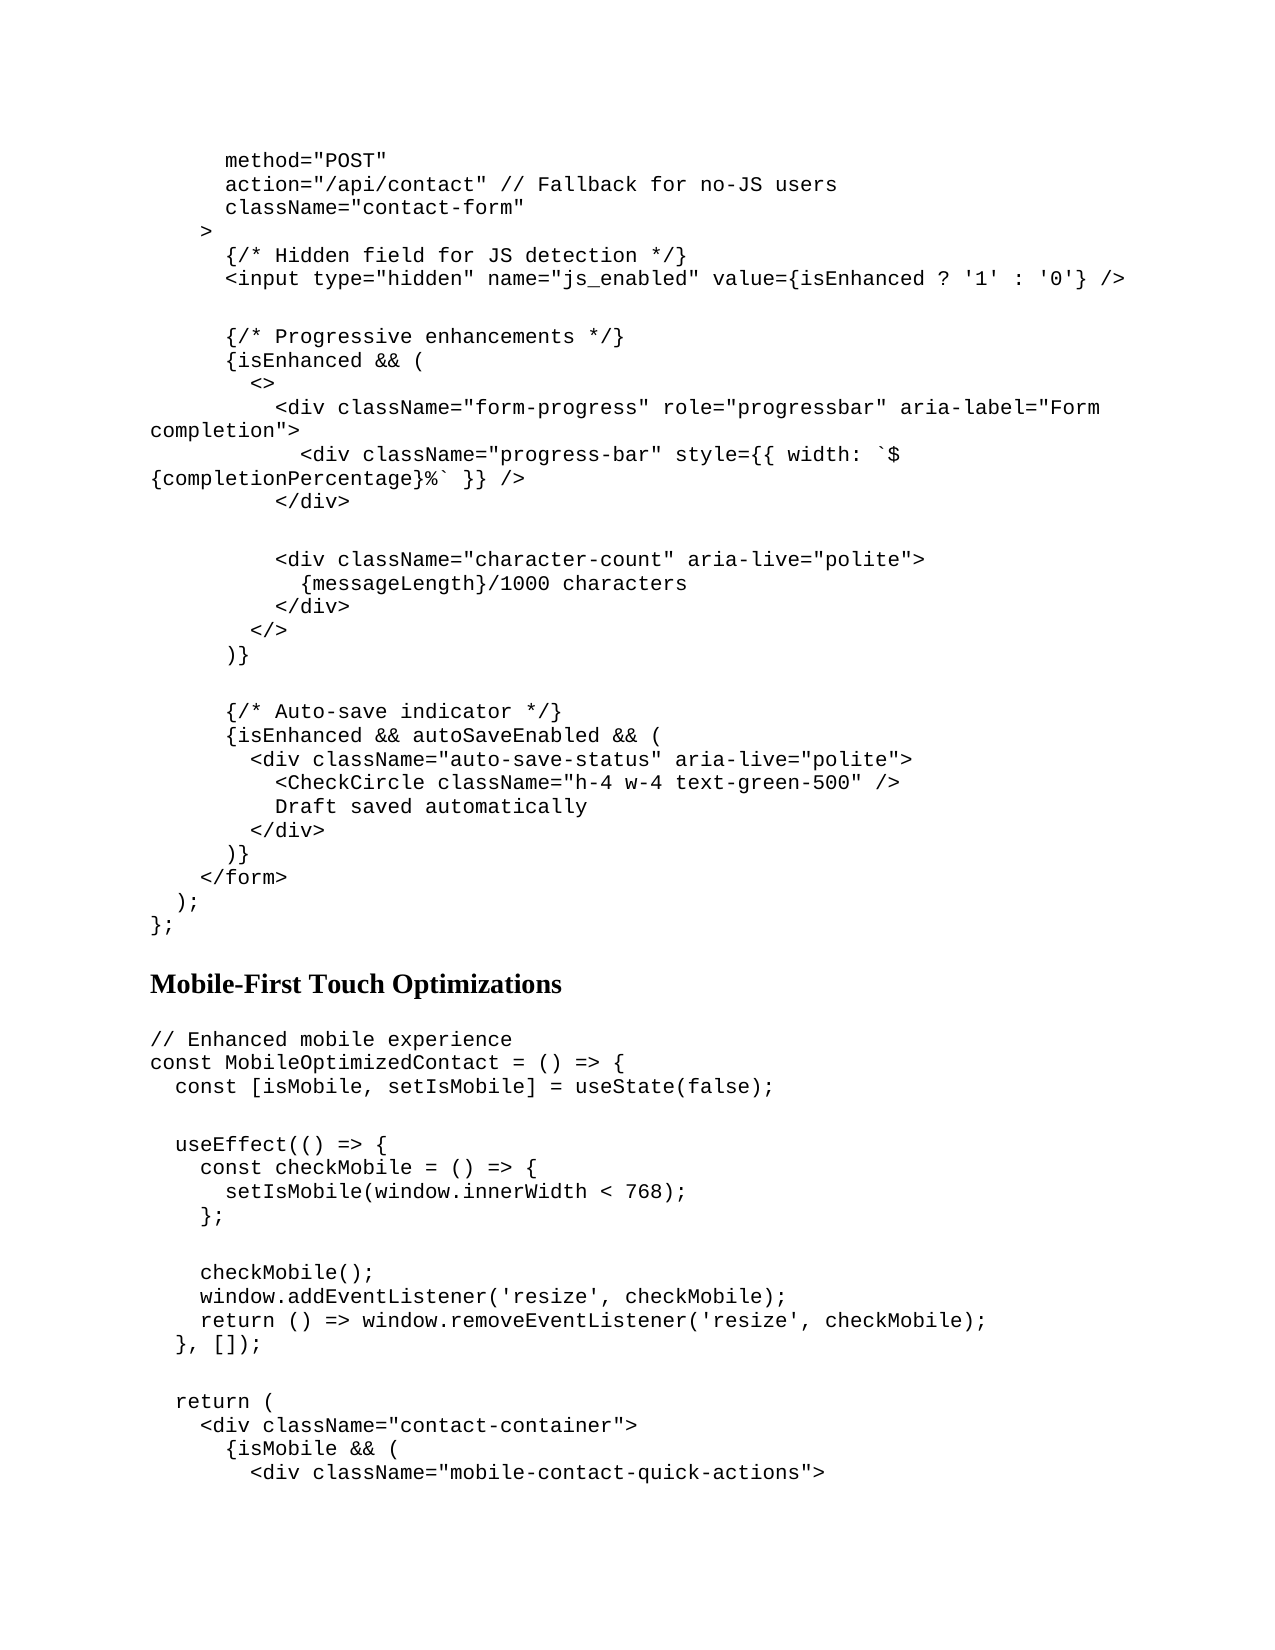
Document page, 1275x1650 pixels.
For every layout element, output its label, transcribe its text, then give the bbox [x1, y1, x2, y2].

text }; [150, 1204, 1125, 1228]
text )} [150, 644, 1125, 667]
text <CheckCircle className="h-4 w-4 text-green-500" /> [150, 772, 1125, 796]
text <div className="contact-container"> [150, 1414, 1125, 1438]
text <input type="hidden" name="js_enabled" value={isEnhanced ? '1' : '0'} /> [150, 268, 1125, 292]
text action="/api/contact" // Fallback for no-JS users [150, 174, 1125, 197]
text </form> [150, 867, 1125, 891]
text {messageLength}/1000 characters [150, 573, 1125, 596]
text const MobileOptimizedContact = () => { [150, 1052, 1125, 1076]
text {/* Progressive enhancements */} [150, 326, 1125, 349]
text <div className="form-progress" role="progressbar" aria-label="Form completion"> [150, 397, 1125, 444]
text {isMobile && ( [150, 1438, 1125, 1462]
text {isEnhanced && autoSaveEnabled && ( [150, 725, 1125, 749]
text checkMobile(); [150, 1262, 1125, 1286]
text }; [150, 914, 1125, 938]
text <> [150, 373, 1125, 397]
text <div className="auto-save-status" aria-live="polite"> [150, 749, 1125, 772]
text {/* Hidden field for JS detection */} [150, 244, 1125, 268]
text </div> [150, 596, 1125, 620]
text )} [150, 843, 1125, 867]
text <div className="mobile-contact-quick-actions"> [150, 1462, 1125, 1486]
text <div className="character-count" aria-live="polite"> [150, 549, 1125, 573]
text Draft saved automatically [150, 796, 1125, 820]
text method="POST" [150, 150, 1125, 174]
text const [isMobile, setIsMobile] = useState(false); [150, 1076, 1125, 1099]
text // Enhanced mobile experience [150, 1029, 1125, 1052]
text return ( [150, 1391, 1125, 1414]
text ); [150, 891, 1125, 914]
text }, []); [150, 1333, 1125, 1357]
text useEffect(() => { [150, 1134, 1125, 1157]
text return () => window.removeEventListener('resize', checkMobile); [150, 1309, 1125, 1333]
text </div> [150, 820, 1125, 843]
text </div> [150, 491, 1125, 515]
text window.addEventListener('resize', checkMobile); [150, 1286, 1125, 1309]
text const checkMobile = () => { [150, 1157, 1125, 1181]
text setIsMobile(window.innerWidth < 768); [150, 1181, 1125, 1204]
text className="contact-form" [150, 197, 1125, 221]
text Mobile-First Touch Optimizations [150, 967, 1125, 999]
text {/* Auto-save indicator */} [150, 701, 1125, 725]
text > [150, 221, 1125, 244]
text </> [150, 620, 1125, 644]
text <div className="progress-bar" style={{ width: `${completionPercentage}%` }} /> [150, 444, 1125, 491]
text {isEnhanced && ( [150, 349, 1125, 373]
